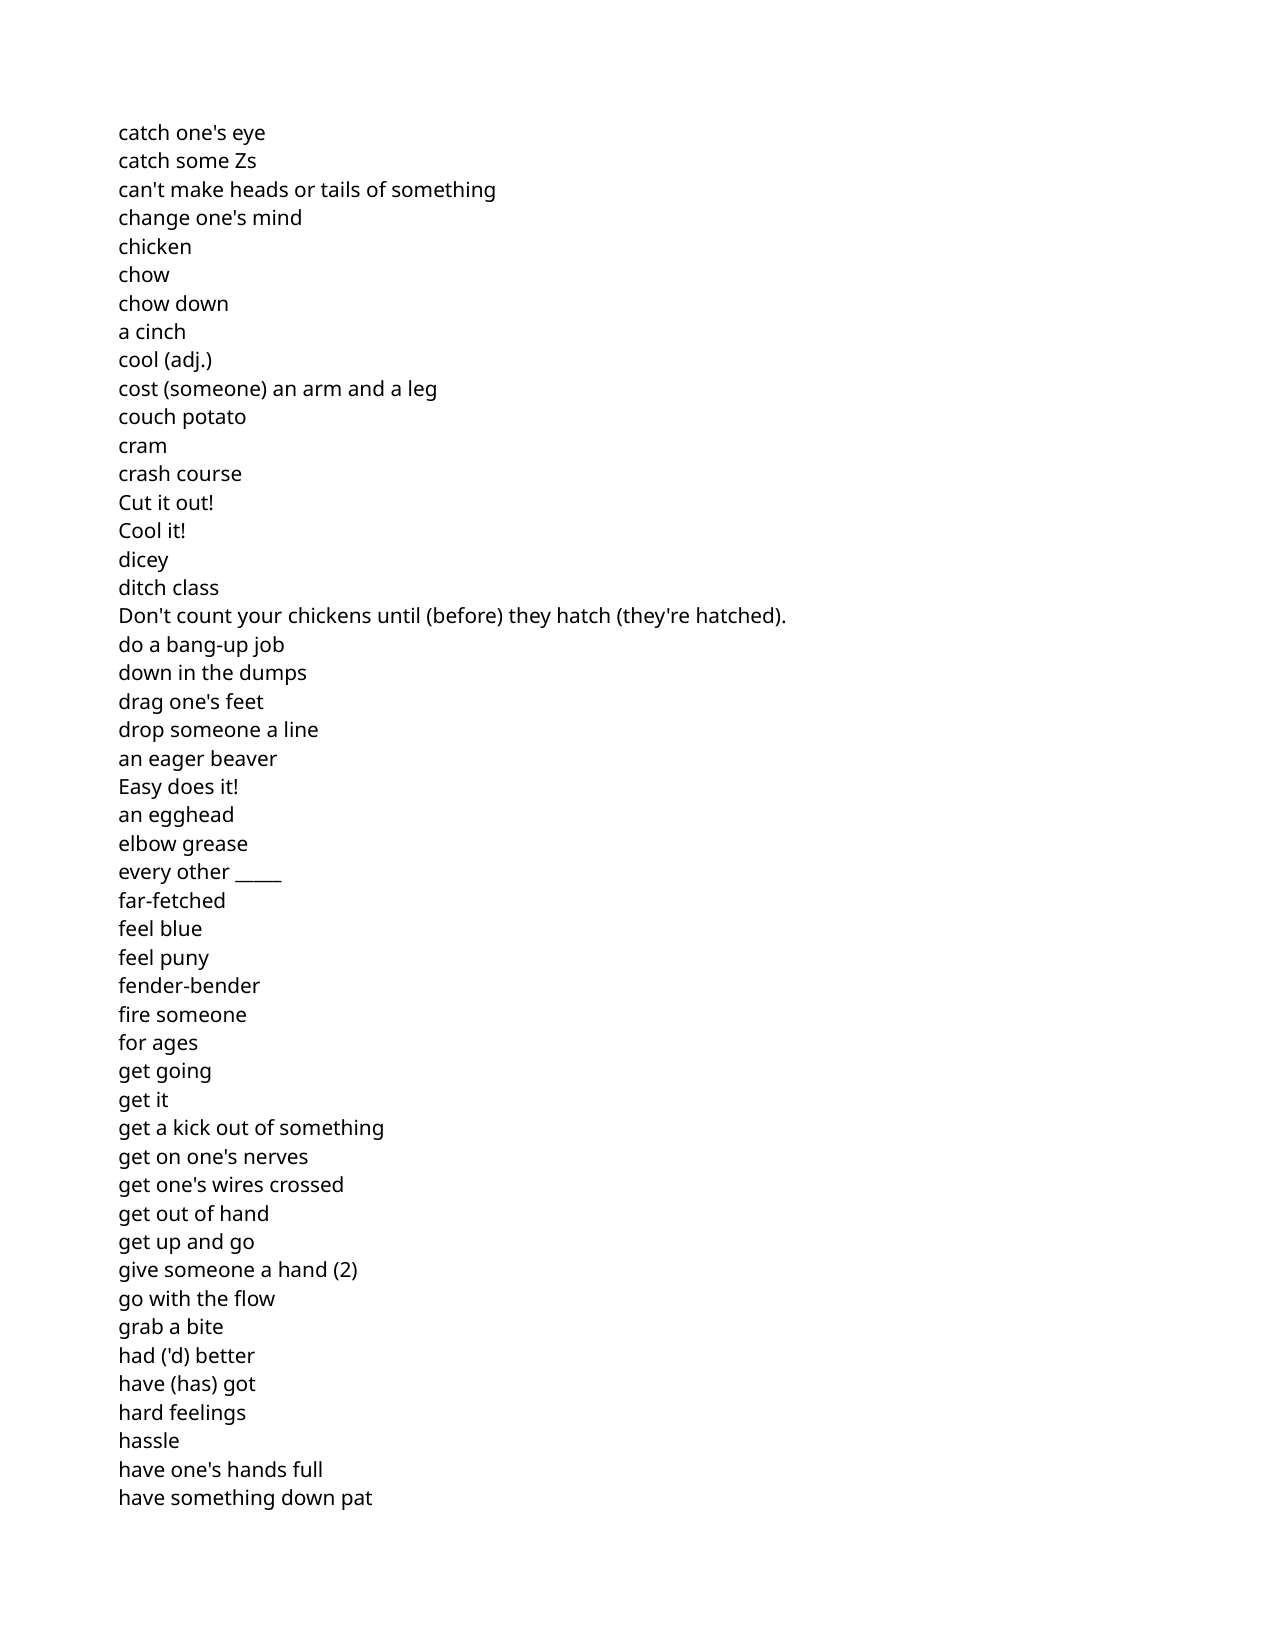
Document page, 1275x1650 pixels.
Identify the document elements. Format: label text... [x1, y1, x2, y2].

text feel puny [118, 943, 1157, 971]
text down in the dumps [118, 658, 1157, 687]
text drop someone a line [118, 715, 1157, 744]
text have one's hands full [118, 1455, 1157, 1483]
text an egghead [118, 801, 1157, 829]
text feel blue [118, 914, 1157, 943]
text an eager beaver [118, 744, 1157, 772]
text get it [118, 1085, 1157, 1113]
text Don't count your chickens until (before) they hatch (they're hatched). [118, 602, 1157, 630]
text grab a bite [118, 1312, 1157, 1341]
text get going [118, 1057, 1157, 1085]
text catch one's eye [118, 118, 1157, 147]
text Cool it! [118, 516, 1157, 545]
text crash course [118, 459, 1157, 488]
text get out of hand [118, 1199, 1157, 1227]
text go with the flow [118, 1284, 1157, 1312]
text have (has) got [118, 1369, 1157, 1398]
text get one's wires crossed [118, 1170, 1157, 1199]
text get a kick out of something [118, 1113, 1157, 1142]
text fire someone [118, 1000, 1157, 1028]
text cost (someone) an arm and a leg [118, 374, 1157, 402]
text chow down [118, 289, 1157, 317]
text had ('d) better [118, 1341, 1157, 1369]
text fender-bender [118, 971, 1157, 1000]
text do a bang-up job [118, 630, 1157, 658]
text couch potato [118, 402, 1157, 431]
text hard feelings [118, 1398, 1157, 1426]
text far-fetched [118, 886, 1157, 914]
text chicken [118, 232, 1157, 260]
text ditch class [118, 573, 1157, 602]
text elbow grease [118, 829, 1157, 857]
text can't make heads or tails of something [118, 175, 1157, 203]
text Cut it out! [118, 488, 1157, 516]
text every other _____ [118, 857, 1157, 886]
text get up and go [118, 1227, 1157, 1256]
text cram [118, 431, 1157, 459]
text dicey [118, 545, 1157, 573]
text a cinch [118, 317, 1157, 346]
text get on one's nerves [118, 1142, 1157, 1170]
text chow [118, 260, 1157, 289]
text hassle [118, 1426, 1157, 1455]
text catch some Zs [118, 147, 1157, 175]
text change one's mind [118, 203, 1157, 232]
text have something down pat [118, 1483, 1157, 1512]
text Easy does it! [118, 772, 1157, 801]
text for ages [118, 1028, 1157, 1057]
text give someone a hand (2) [118, 1256, 1157, 1284]
text cool (adj.) [118, 346, 1157, 374]
text drag one's feet [118, 687, 1157, 715]
